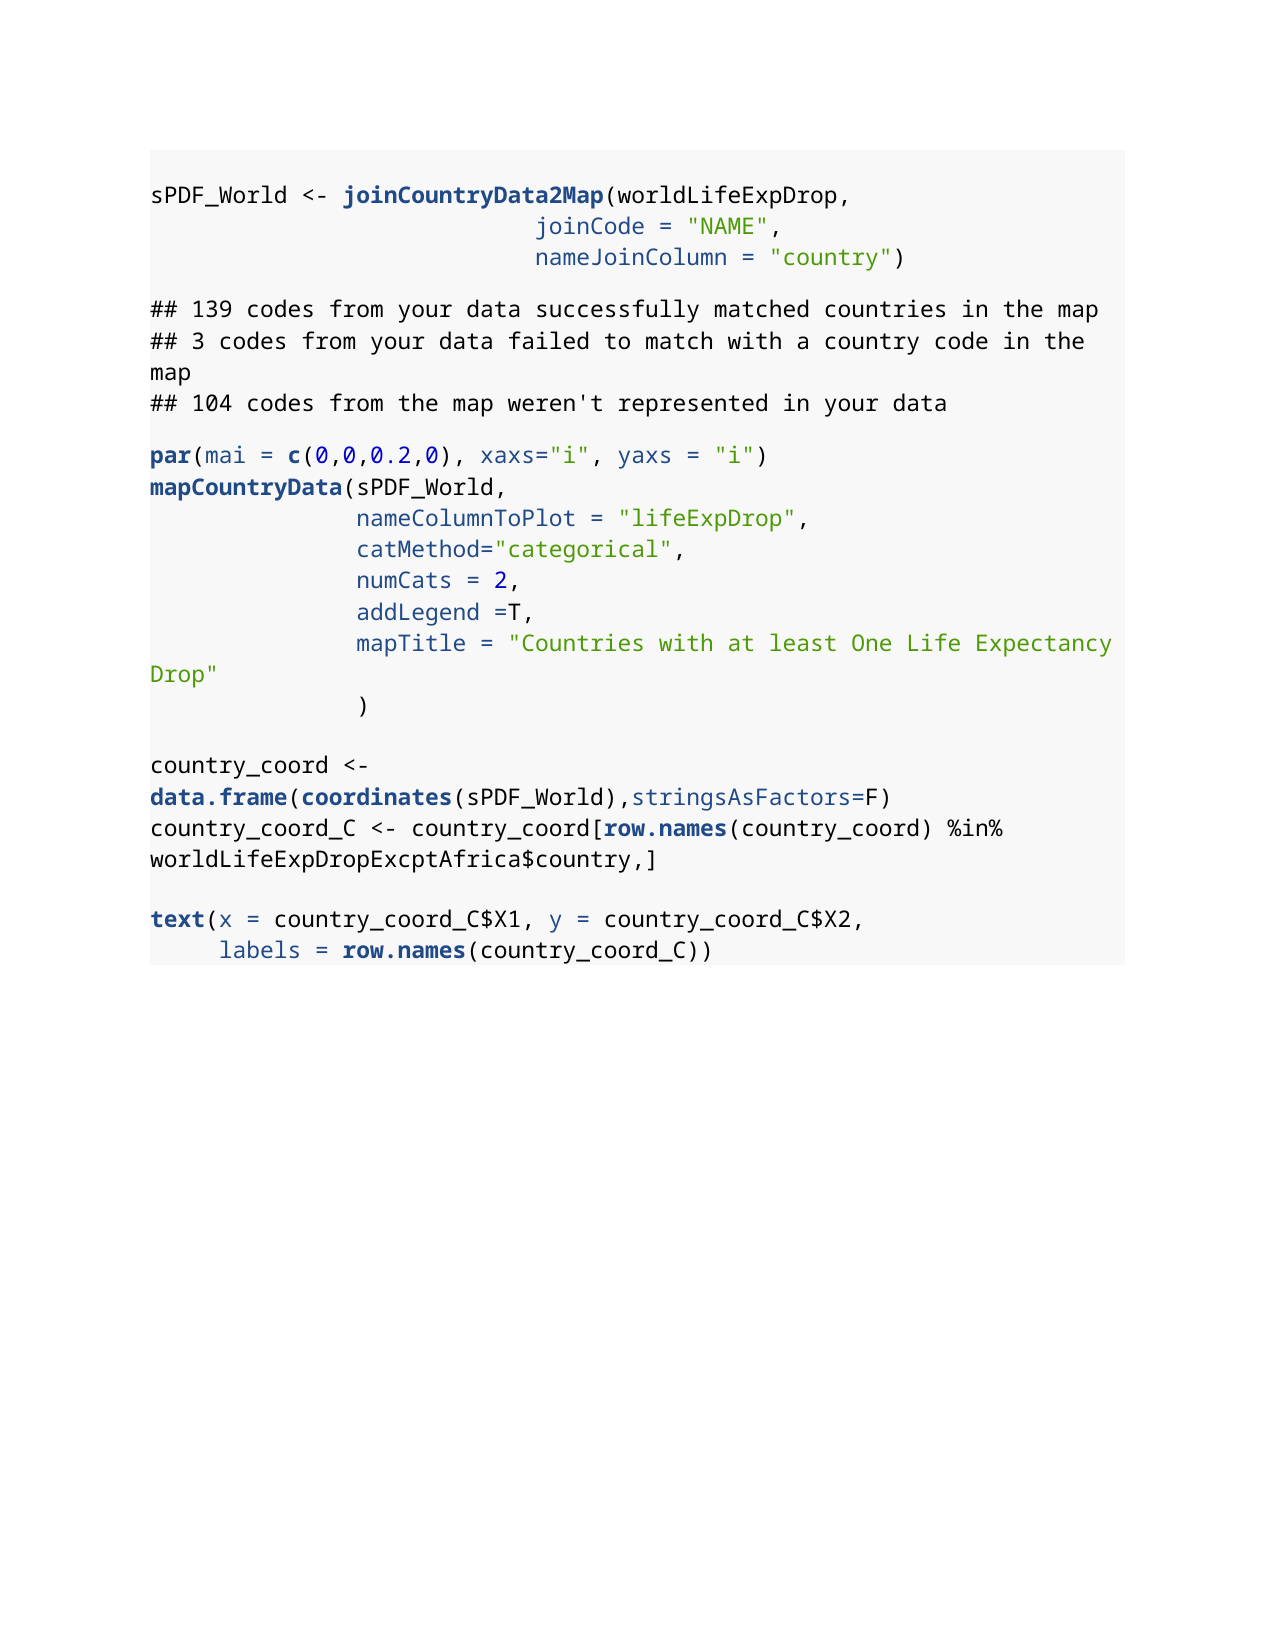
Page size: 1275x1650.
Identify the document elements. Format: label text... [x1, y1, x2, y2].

text ## 139 codes from your data successfully matched countries in the map ## 3 codes from your data failed to match with a country code in the map ## 104 codes from the map weren't represented in your data [150, 293, 1125, 418]
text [150, 150, 1125, 272]
text par(mai = c(0,0,0.2,0), xaxs="i", yaxs = "i") mapCountryData(sPDF_World, nameColumnToPlot = "lifeExpDrop", catMethod="categorical", numCats = 2, addLegend =T, mapTitle = "Countries with at least One Life Expectancy Drop" ) country_coord <- data.frame(coordinates(sPDF_World),stringsAsFactors=F) country_coord_C <- country_coord[row.names(country_coord) %in% worldLifeExpDropExcptAfrica$country,] text(x = country_coord_C$X1, y = country_coord_C$X2, labels = row.names(country_coord_C)) [150, 439, 1125, 965]
